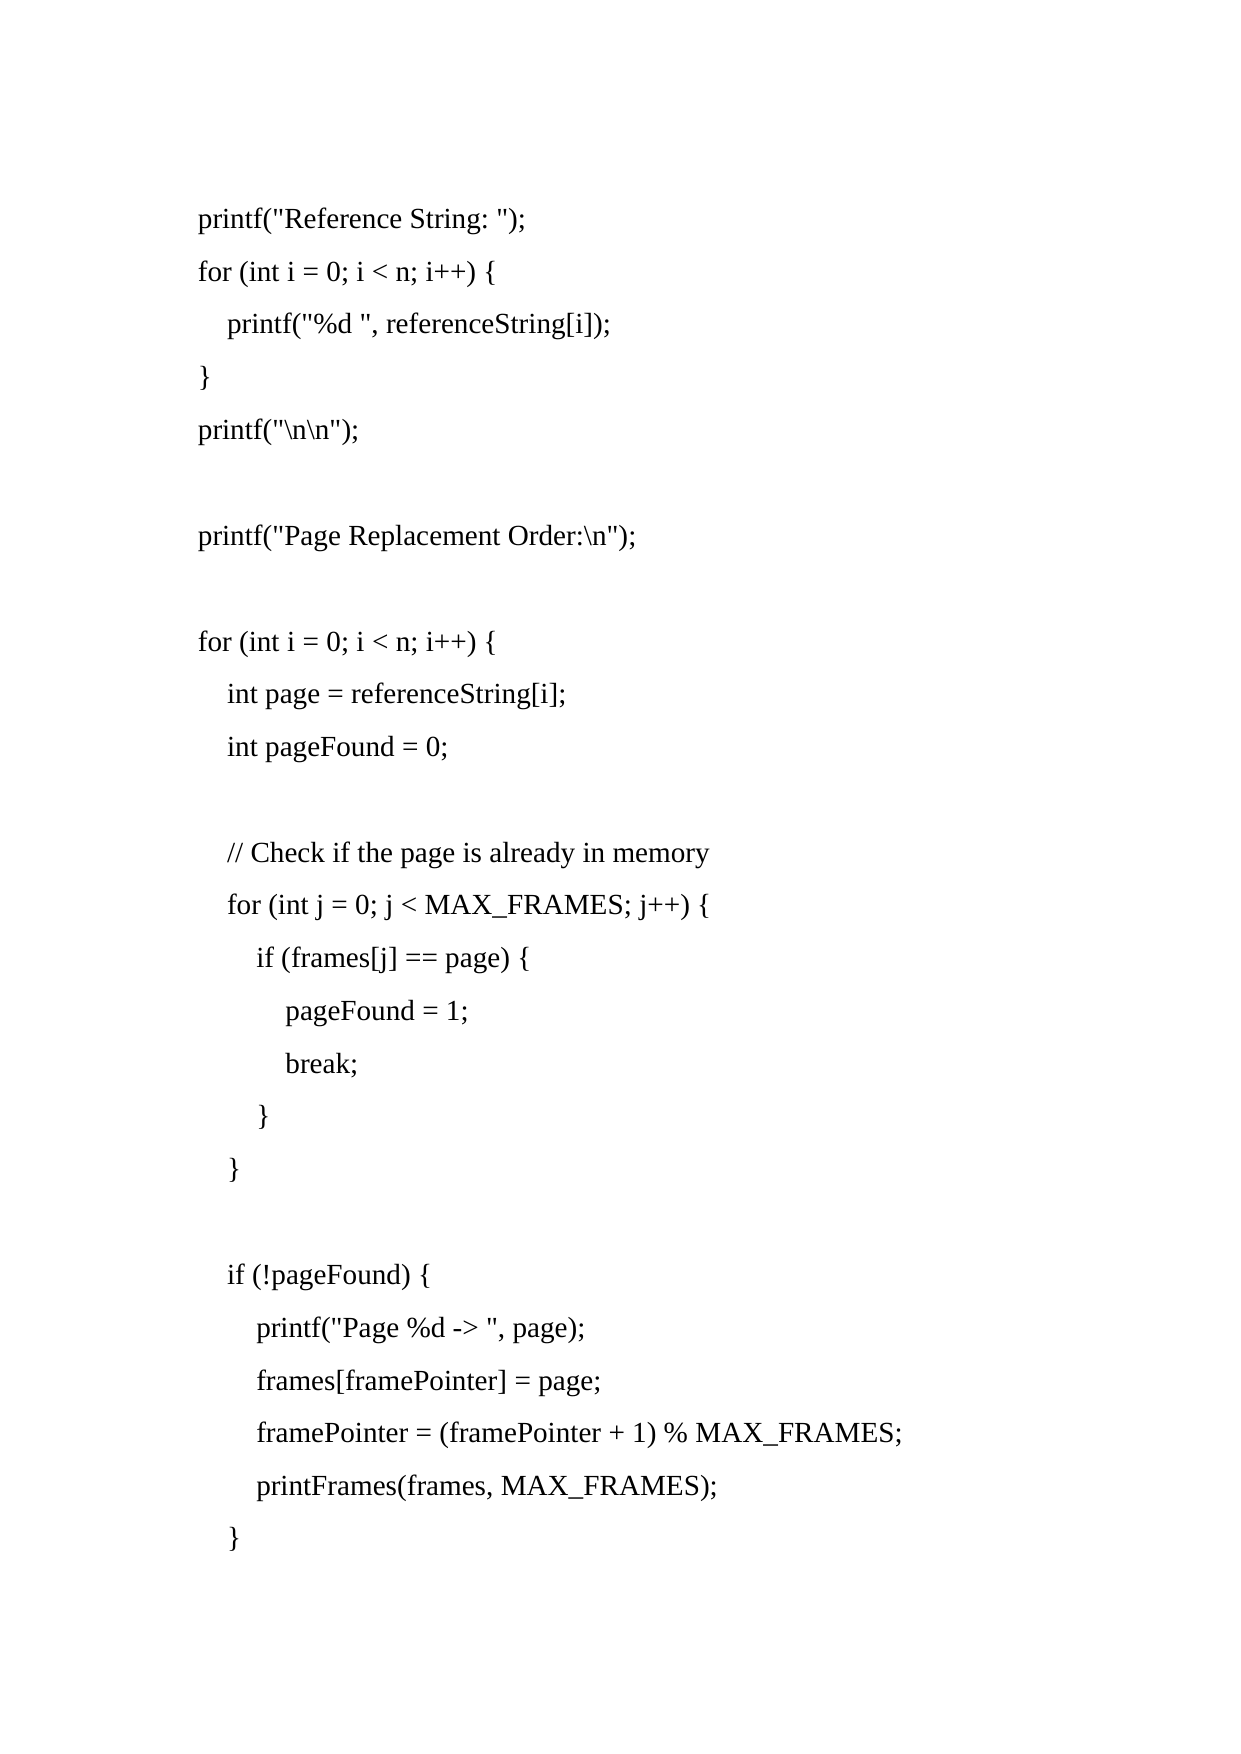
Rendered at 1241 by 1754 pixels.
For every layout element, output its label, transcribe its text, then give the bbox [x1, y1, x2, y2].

text } [227, 1151, 1176, 1185]
text } [256, 1099, 1176, 1132]
text if (!pageFound) { [227, 1257, 1176, 1291]
text for (int i = 0; i < n; i++) { [198, 624, 1176, 657]
text int page = referenceString[i]; int pageFound = 0; [227, 677, 568, 763]
text framePointer = (framePointer + 1) % MAX_FRAMES; printFrames(frames, MAX_FRAMES); [256, 1415, 905, 1501]
text printf("Reference String: "); for (int i = 0; i < n; i++) { [198, 201, 528, 287]
text printf("\n\n"); [198, 412, 1176, 446]
text printf("Page Replacement Order:\n"); [198, 518, 1176, 552]
text } [227, 1520, 1176, 1554]
text printf("%d ", referenceString[i]); [227, 307, 1176, 340]
text } [198, 359, 1176, 393]
text printf("Page %d -> ", page); frames[framePointer] = page; [256, 1310, 602, 1396]
text // Check if the page is already in memory for (int j = 0; j < MAX_FRAMES; j++) { [227, 835, 728, 921]
text if (frames[j] == page) { pageFound = 1; break; [256, 940, 533, 1079]
